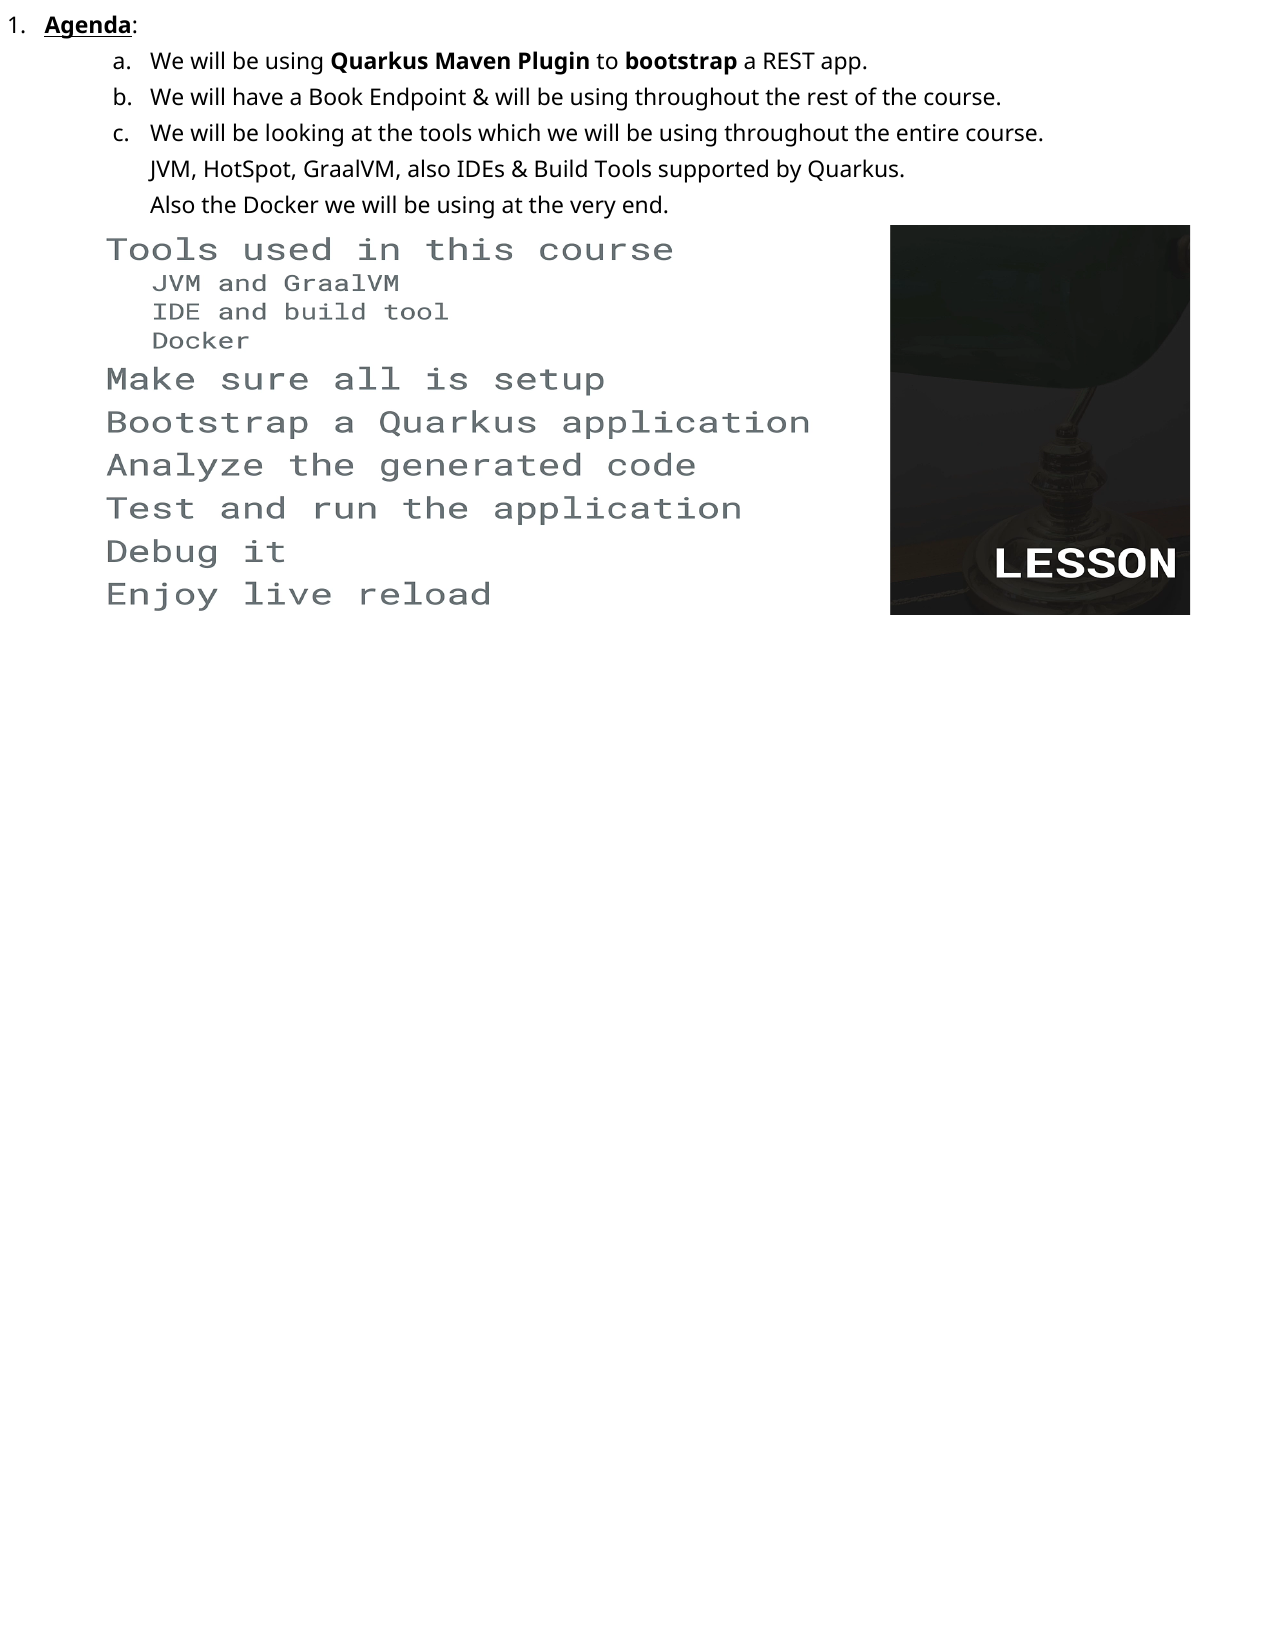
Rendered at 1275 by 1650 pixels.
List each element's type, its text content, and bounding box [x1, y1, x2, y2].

list We will have a Book Endpoint & will be using throughout the rest of the course. [112, 81, 1255, 112]
list We will be using Quarkus Maven Plugin to bootstrap a REST app. [112, 45, 1255, 77]
list Agenda: [7, 9, 1255, 41]
picture [44, 225, 1191, 615]
list We will be looking at the tools which we will be using throughout the entire course. JVM, HotSpot, GraalVM, also IDEs & Build Tools supported by Quarkus. Also the Docker we will be using at the very end. [112, 117, 1255, 220]
